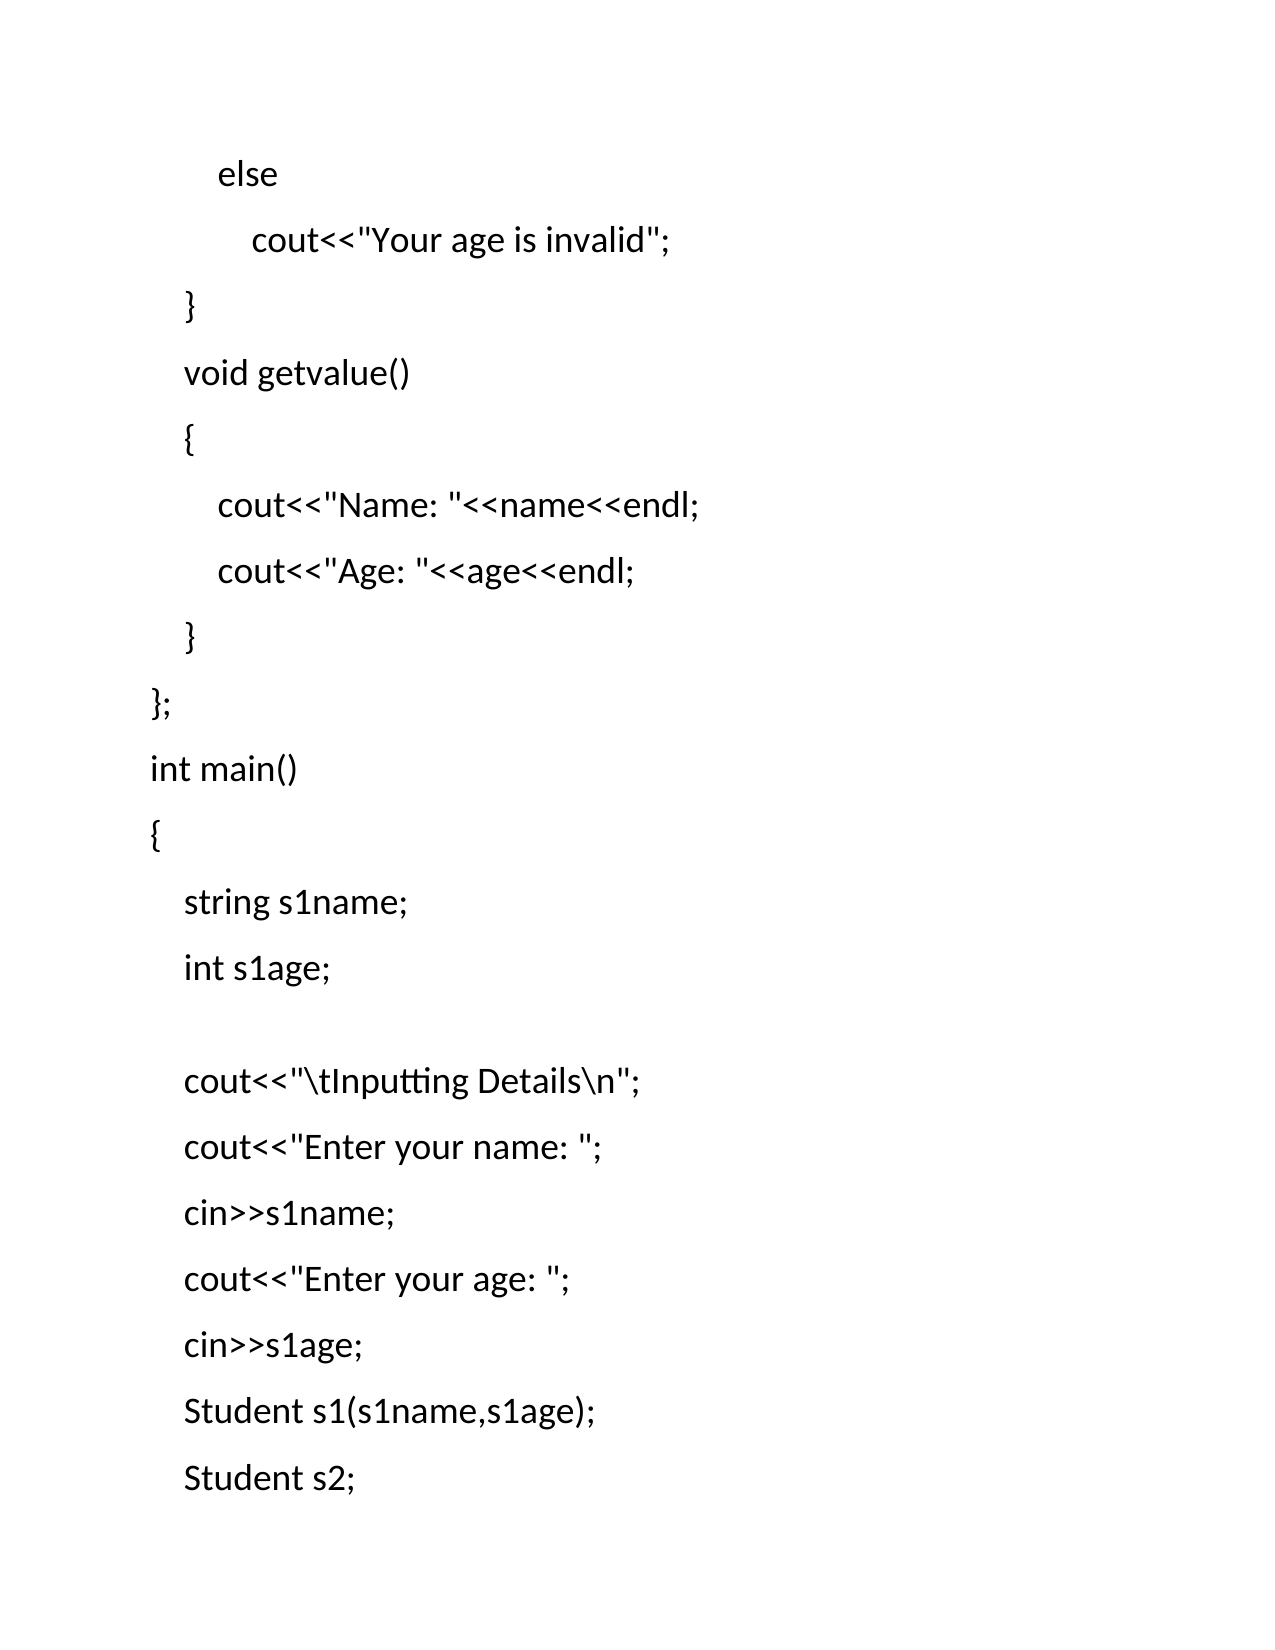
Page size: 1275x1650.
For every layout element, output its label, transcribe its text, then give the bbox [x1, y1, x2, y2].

text void getvalue() [150, 348, 1125, 394]
text }; [150, 679, 1125, 725]
text int main() [150, 745, 1125, 791]
text } [150, 613, 1125, 659]
text cout<<"Your age is invalid"; [150, 216, 1125, 262]
text cout<<"Enter your age: "; [150, 1255, 1125, 1301]
text cout<<"Name: "<<name<<endl; [150, 481, 1125, 527]
text cout<<"Age: "<<age<<endl; [150, 547, 1125, 593]
text cout<<"\tInputting Details\n"; [150, 1057, 1125, 1103]
text } [150, 282, 1125, 328]
text { [150, 414, 1125, 460]
text Student s1(s1name,s1age); [150, 1387, 1125, 1433]
text string s1name; [150, 878, 1125, 923]
text cout<<"Enter your name: "; [150, 1123, 1125, 1169]
text cin>>s1name; [150, 1189, 1125, 1235]
text int s1age; [150, 944, 1125, 989]
text cin>>s1age; [150, 1321, 1125, 1367]
text else [150, 150, 1125, 196]
text Student s2; [150, 1454, 1125, 1499]
text { [150, 811, 1125, 857]
